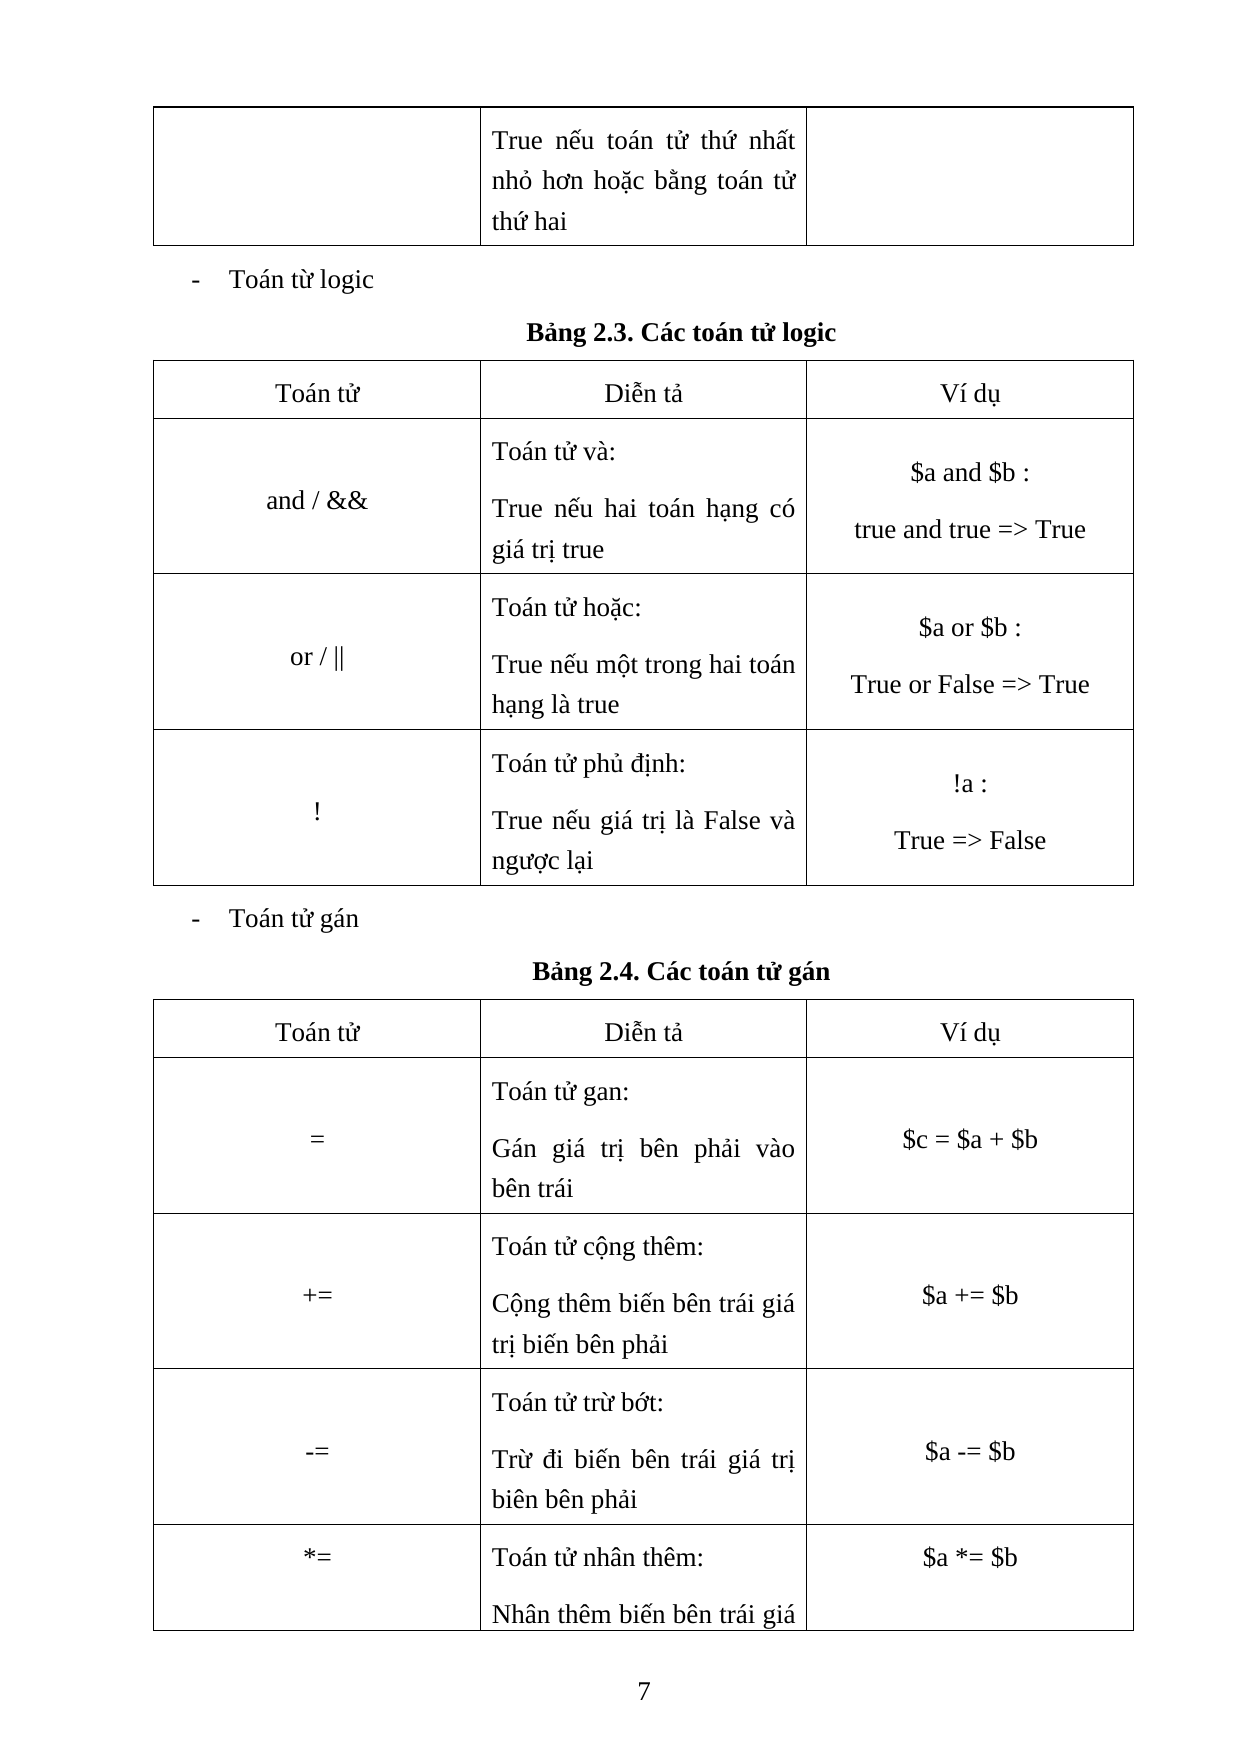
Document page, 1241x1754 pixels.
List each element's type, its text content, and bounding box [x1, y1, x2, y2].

table_cell and / && [154, 419, 480, 573]
table_cell += [154, 1214, 480, 1368]
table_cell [807, 108, 1133, 245]
list Toán tử gán [191, 902, 1134, 933]
table_cell <= [154, 108, 480, 245]
table_cell Toán tử phủ định: True nếu giá trị là False và ngược lại [481, 730, 806, 884]
table_header Ví dụ [807, 361, 1133, 418]
table_cell $a += $b [807, 1214, 1133, 1368]
table_header Toán tử [154, 361, 480, 418]
table_cell !a : True => False [807, 730, 1133, 884]
table_cell Toán tử và: True nếu hai toán hạng có giá trị true [481, 419, 806, 573]
text Bảng 2.3. Các toán tử logic [228, 316, 1134, 347]
table_cell *= [154, 1525, 480, 1630]
table_header Diễn tả [481, 1000, 806, 1057]
table_cell Toán tử trừ bớt: Trừ đi biến bên trái giá trị biên bên phải [481, 1369, 806, 1524]
table_cell or / || [154, 574, 480, 729]
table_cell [481, 108, 806, 245]
table_cell $a and $b : true and true => True [807, 419, 1133, 573]
table_cell = [154, 1058, 480, 1213]
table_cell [481, 1525, 806, 1630]
table_header Toán tử [154, 1000, 480, 1057]
table_cell Toán tử gan: Gán giá trị bên phải vào bên trái [481, 1058, 806, 1213]
text Bảng 2.4. Các toán tử gán [228, 955, 1134, 986]
table_header Ví dụ [807, 1000, 1133, 1057]
table_header Diễn tả [481, 361, 806, 418]
table_cell -= [154, 1369, 480, 1524]
list Toán từ logic [191, 263, 1134, 294]
table_cell Toán tử cộng thêm: Cộng thêm biến bên trái giá trị biến bên phải [481, 1214, 806, 1368]
table_cell Toán tử hoặc: True nếu một trong hai toán hạng là true [481, 574, 806, 729]
table_cell $a -= $b [807, 1369, 1133, 1524]
table_cell ! [154, 730, 480, 884]
table_cell $c = $a + $b [807, 1058, 1133, 1213]
table_cell $a or $b : True or False => True [807, 574, 1133, 729]
table_cell $a *= $b [807, 1525, 1133, 1630]
